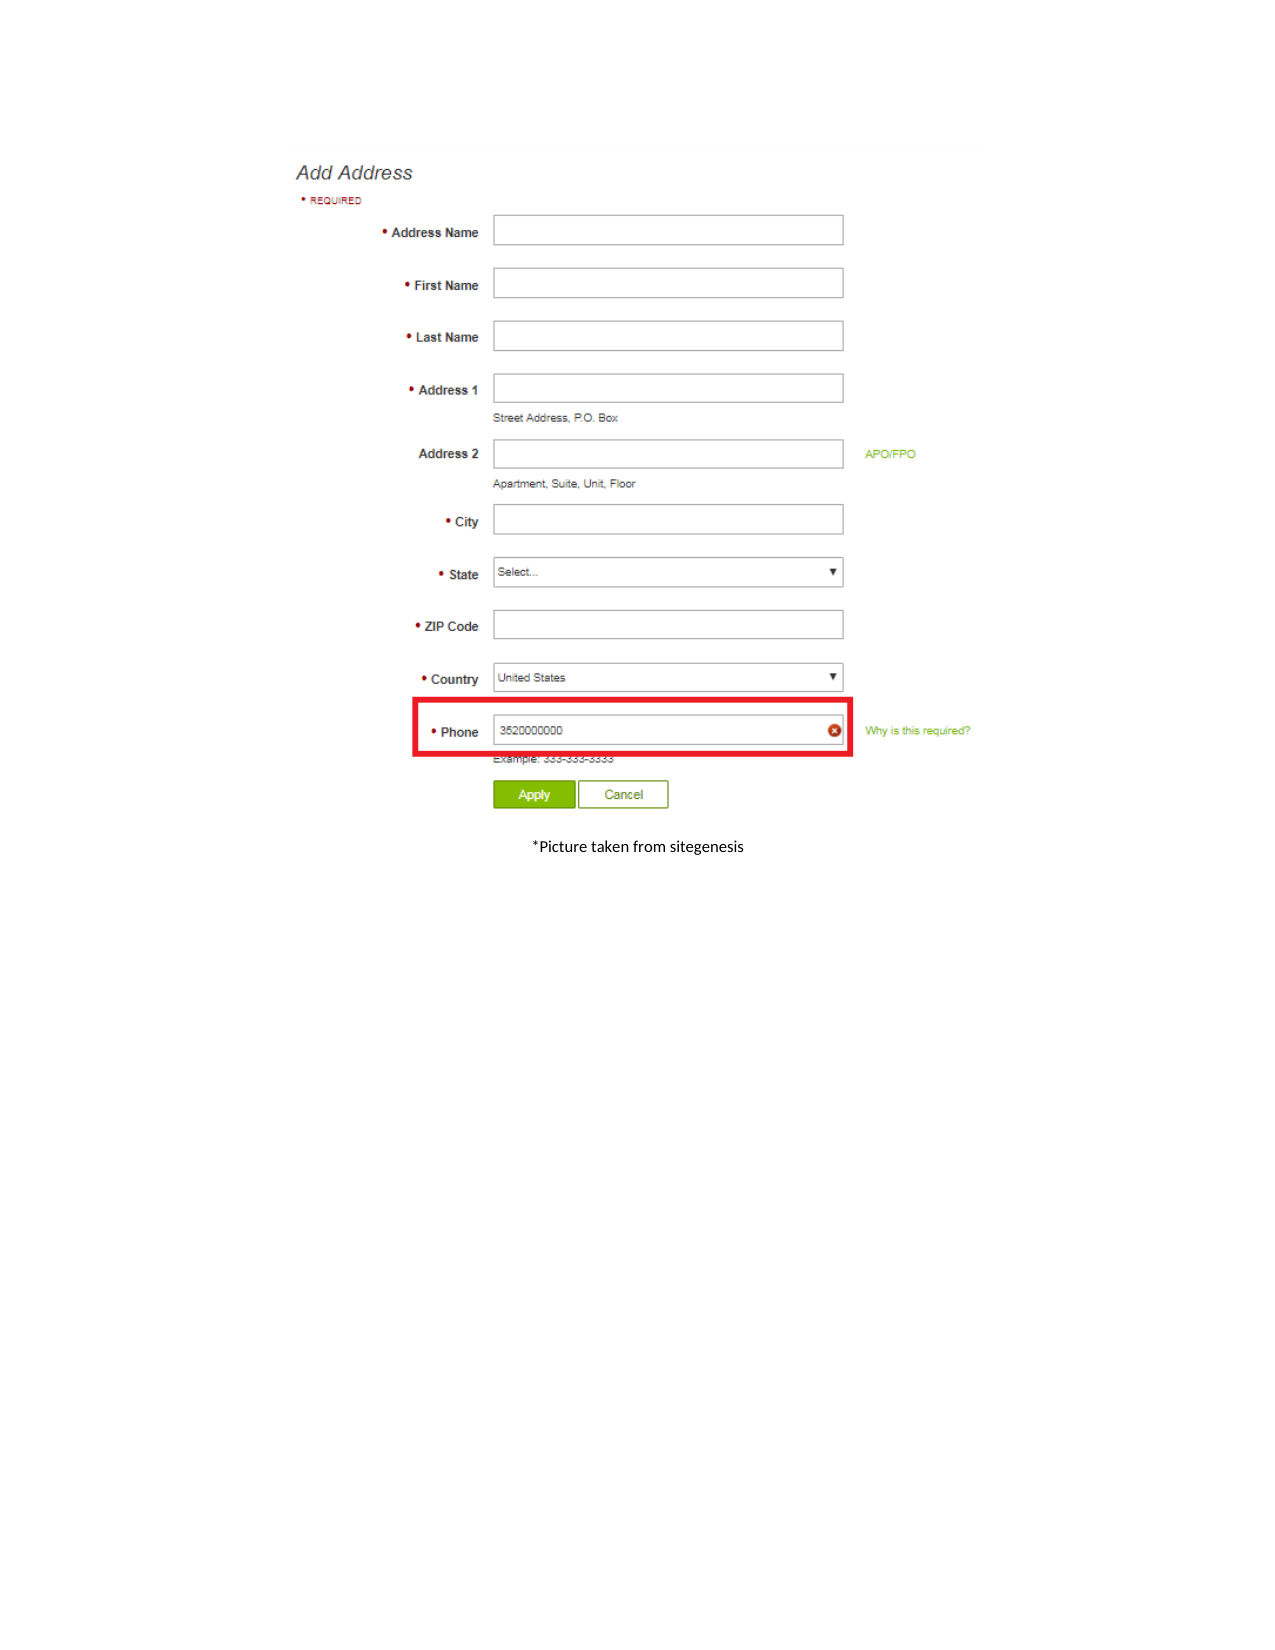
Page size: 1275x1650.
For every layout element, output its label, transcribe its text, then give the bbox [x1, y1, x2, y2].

picture [289, 150, 986, 818]
text *Picture taken from sitegenesis [150, 836, 1125, 857]
